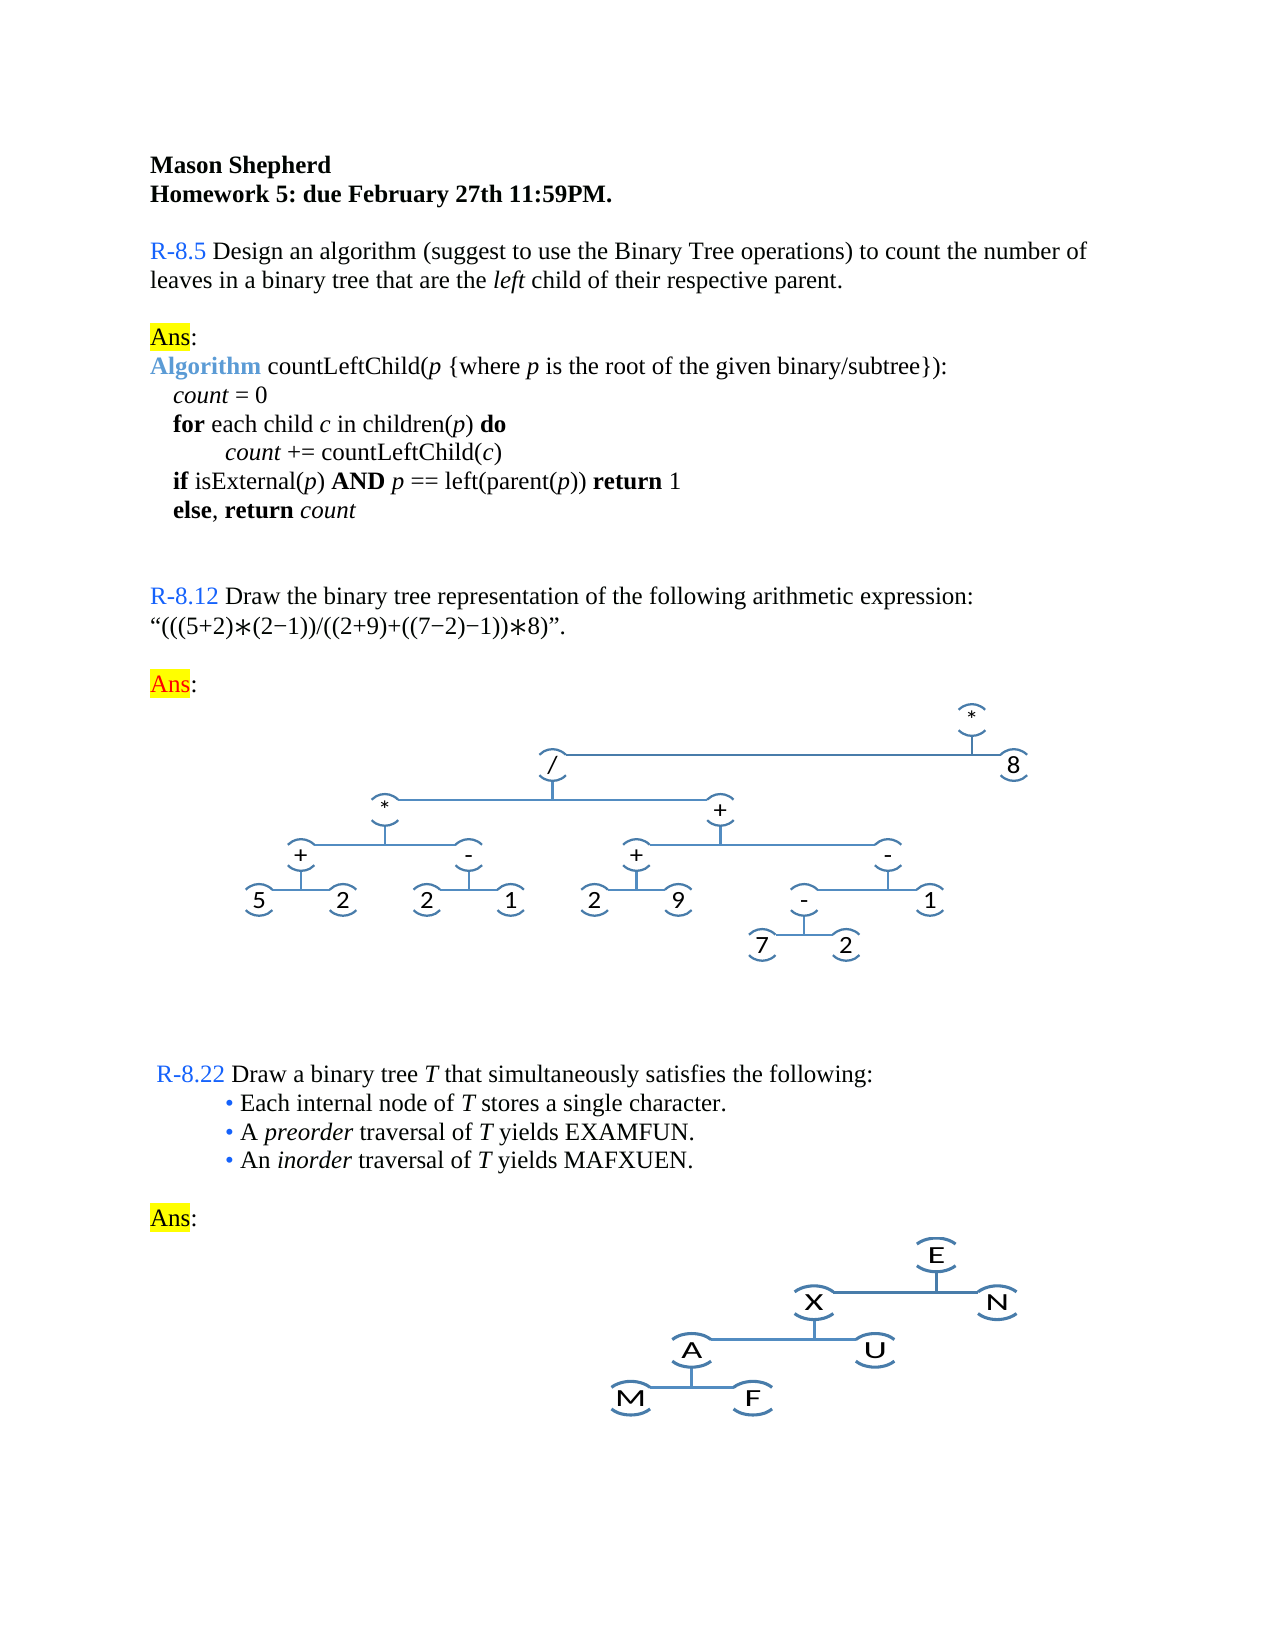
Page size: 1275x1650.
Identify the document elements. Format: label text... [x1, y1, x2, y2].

text count = 0 [150, 380, 1125, 409]
text • A preorder traversal of T yields EXAMFUN. [225, 1117, 1125, 1145]
text • Each internal node of T stores a single character. [225, 1088, 1125, 1117]
text • An inorder traversal of T yields MAFXUEN. [225, 1145, 1125, 1174]
text Ans: [150, 322, 1125, 351]
text R-8.12 Draw the binary tree representation of the following arithmetic expression: “(((5+2)∗(2−1))/((2+9)+((7−2)−1))∗8)”. [150, 581, 1125, 640]
text count += countLeftChild(c) [150, 437, 1125, 466]
text else, return count [150, 495, 1125, 524]
text Ans: [190, 1203, 1125, 1232]
text if isExternal(p) AND p == left(parent(p)) return 1 [150, 466, 1125, 495]
text Algorithm countLeftChild(p {where p is the root of the given binary/subtree}): [150, 351, 1125, 380]
text Homework 5: due February 27th 11:59PM. [150, 179, 1125, 207]
text Ans: [190, 669, 1125, 698]
text Mason Shepherd [150, 150, 1125, 179]
text R-8.5 Design an algorithm (suggest to use the Binary Tree operations) to count the number of leaves in a binary tree that are the left child of their respective parent. [150, 236, 1125, 294]
text for each child c in children(p) do [150, 409, 1125, 437]
text R-8.22 Draw a binary tree T that simultaneously satisfies the following: [150, 1059, 1125, 1088]
